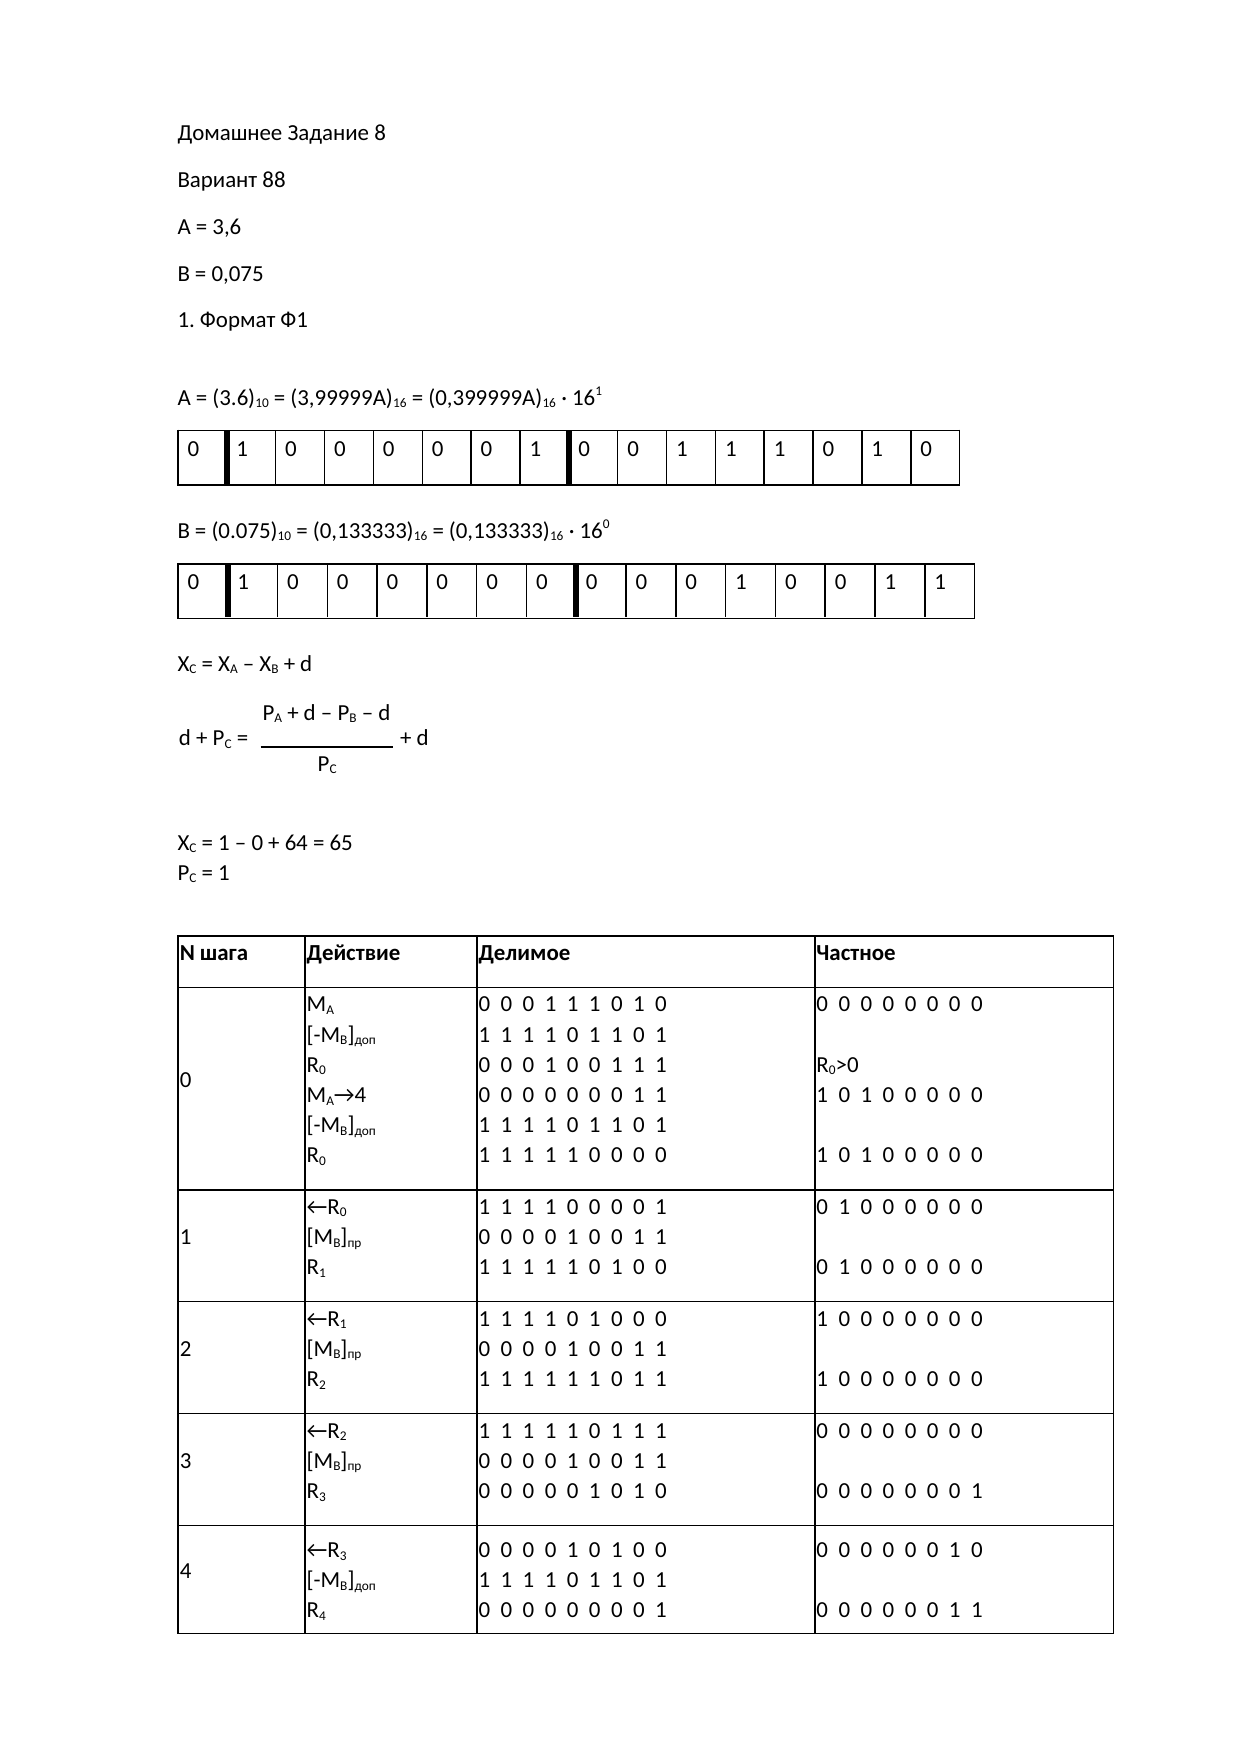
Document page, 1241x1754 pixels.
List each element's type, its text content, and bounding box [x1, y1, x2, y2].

table_header 0 [423, 431, 470, 484]
text XC = XA – XB + d [177, 619, 1152, 677]
table_header 0 [328, 565, 376, 617]
table_cell ←R1 [MB]пр R2 [306, 1302, 476, 1413]
table_header N шага [179, 937, 304, 986]
table_header 0 [814, 431, 861, 484]
table_header 0 [325, 431, 373, 484]
table_header 0 [179, 431, 224, 484]
table_header 1 [230, 431, 275, 484]
table_cell 2 [179, 1302, 304, 1413]
table_header 1 [765, 431, 812, 484]
table_header 0 [579, 565, 625, 617]
table_header 0 [912, 431, 959, 484]
table_header 1 [667, 431, 715, 484]
table_cell 0 0 0 0 0 0 0 0 0 0 0 0 0 0 0 1 [816, 1414, 1113, 1524]
table_cell 0 0 0 0 0 0 1 0 0 0 0 0 0 0 1 1 [816, 1526, 1113, 1633]
table_header Частное [816, 937, 1113, 986]
table_header 0 [618, 431, 666, 484]
table_header 0 [677, 565, 725, 617]
table_cell 0 1 0 0 0 0 0 0 0 1 0 0 0 0 0 0 [816, 1191, 1113, 1301]
table_header 1 [716, 431, 763, 484]
table_header 0 [374, 431, 422, 484]
table_cell 1 [179, 1191, 304, 1301]
text В = 0,075 [177, 259, 1152, 287]
table_header PA + d – PB – d [261, 696, 393, 746]
table_header Делимое [478, 937, 814, 986]
table_header 0 [428, 565, 476, 617]
table_header 0 [527, 565, 573, 617]
table_header Действие [306, 937, 476, 986]
table_cell 1 1 1 1 1 0 1 1 1 0 0 0 0 1 0 0 1 1 0 0 0 0 0 1 0 1 0 [478, 1414, 814, 1524]
table_cell MA [-MB]доп R0 MA→4 [-MB]доп R0 [306, 988, 476, 1189]
text 1. Формат Ф1 [177, 306, 1152, 334]
table_cell ←R3 [-MB]доп R4 [306, 1526, 476, 1633]
table_header 1 [726, 565, 775, 617]
table_header 0 [627, 565, 675, 617]
table_cell 0 0 0 1 1 1 0 1 0 1 1 1 1 0 1 1 0 1 0 0 0 1 0 0 1 1 1 0 0 0 0 0 0 0 1 1 1 1 1 1 0 1 1 0 1 1 1 1 1 1 0 0 0 0 [478, 988, 814, 1189]
text Вариант 88 [177, 165, 1152, 193]
table_header 0 [378, 565, 426, 617]
table_cell 1 1 1 1 0 1 0 0 0 0 0 0 0 1 0 0 1 1 1 1 1 1 1 1 0 1 1 [478, 1302, 814, 1413]
table_cell 1 0 0 0 0 0 0 0 1 0 0 0 0 0 0 0 [816, 1302, 1113, 1413]
table_header 0 [472, 431, 519, 484]
table_header d + PC = [177, 696, 261, 797]
text A = (3.6)10 = (3,99999A)16 = (0,399999A)16 · 161 [177, 352, 1152, 411]
table_header 0 [826, 565, 874, 617]
table_cell 4 [179, 1526, 304, 1633]
table_header 0 [477, 565, 526, 617]
text B = (0.075)10 = (0,133333)16 = (0,133333)16 · 160 [177, 486, 1152, 544]
table_header 1 [231, 565, 277, 617]
table_header 1 [521, 431, 566, 484]
table_cell 0 0 0 0 0 0 0 0 R0>0 1 0 1 0 0 0 0 0 1 0 1 0 0 0 0 0 [816, 988, 1113, 1189]
table_cell ←R0 [MB]пр R1 [306, 1191, 476, 1301]
table_cell PC [261, 748, 393, 797]
table_header 0 [776, 565, 824, 617]
table_header 1 [926, 565, 974, 617]
table_header 0 [278, 565, 327, 617]
table_header 1 [876, 565, 924, 617]
table_header 0 [276, 431, 324, 484]
table_cell 0 0 0 0 1 0 1 0 0 1 1 1 1 0 1 1 0 1 0 0 0 0 0 0 0 0 1 [478, 1526, 814, 1633]
text XC = 1 – 0 + 64 = 65 PC = 1 [177, 797, 1152, 916]
table_cell ←R2 [MB]пр R3 [306, 1414, 476, 1524]
table_cell 0 [179, 988, 304, 1189]
table_header 1 [863, 431, 910, 484]
table_header 0 [179, 565, 225, 617]
table_header + d [393, 696, 430, 797]
table_cell 1 1 1 1 0 0 0 0 1 0 0 0 0 1 0 0 1 1 1 1 1 1 1 0 1 0 0 [478, 1191, 814, 1301]
table_cell 3 [179, 1414, 304, 1524]
text Домашнее Задание 8 [177, 118, 1152, 146]
table_header 0 [572, 431, 617, 484]
text А = 3,6 [177, 212, 1152, 240]
